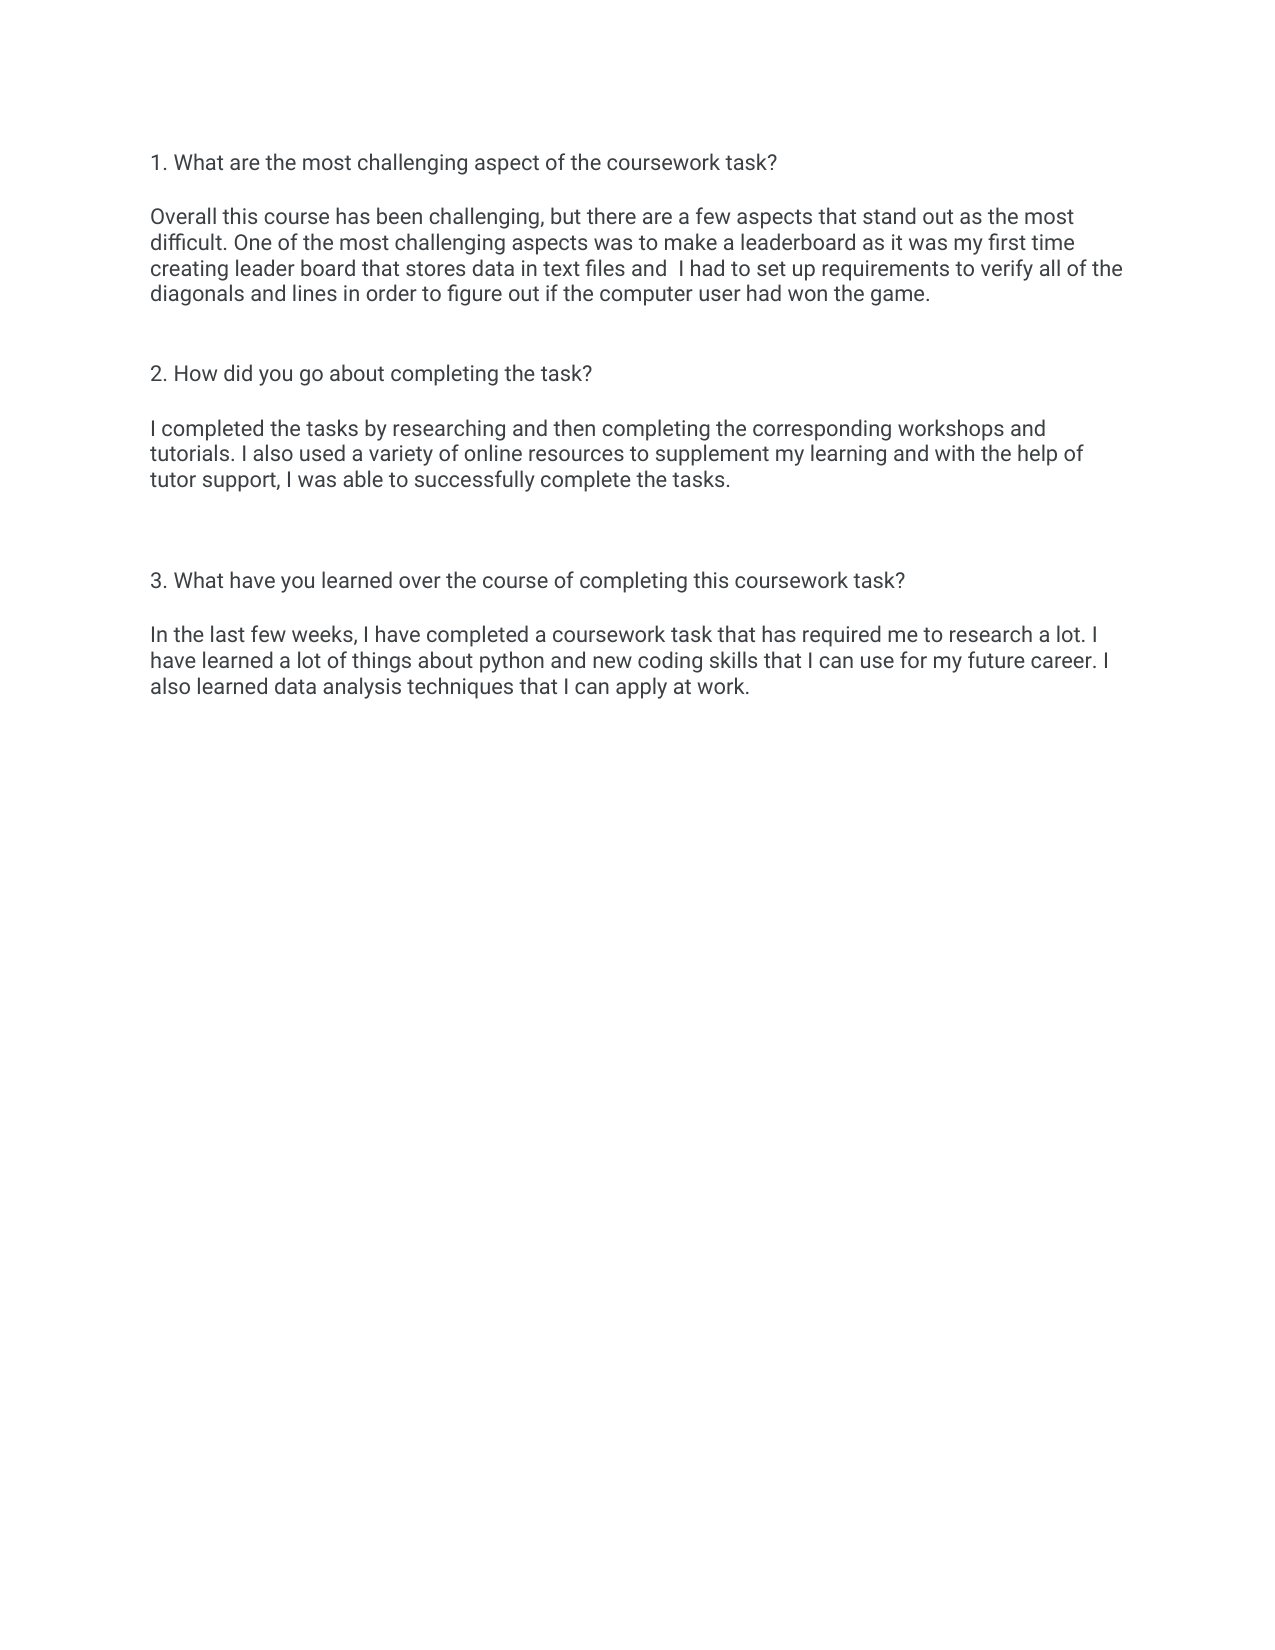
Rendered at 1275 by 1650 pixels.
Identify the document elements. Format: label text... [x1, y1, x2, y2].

text In the last few weeks, I have completed a coursework task that has required me to research a lot. I have learned a lot of things about python and new coding skills that I can use for my future career. I also learned data analysis techniques that I can apply at work. [150, 622, 1125, 699]
text 1. What are the most challenging aspect of the coursework task? [150, 150, 1125, 176]
text 2. How did you go about completing the task? [150, 361, 1125, 387]
text 3. What have you learned over the course of completing this coursework task? [150, 568, 1125, 594]
text I completed the tasks by researching and then completing the corresponding workshops and tutorials. I also used a variety of online resources to supplement my learning and with the help of tutor support, I was able to successfully complete the tasks. [150, 416, 1125, 492]
text Overall this course has been challenging, but there are a few aspects that stand out as the most difficult. One of the most challenging aspects was to make a leaderboard as it was my first time creating leader board that stores data in text files and I had to set up requirements to verify all of the diagonals and lines in order to figure out if the computer user had won the game. [150, 204, 1125, 307]
